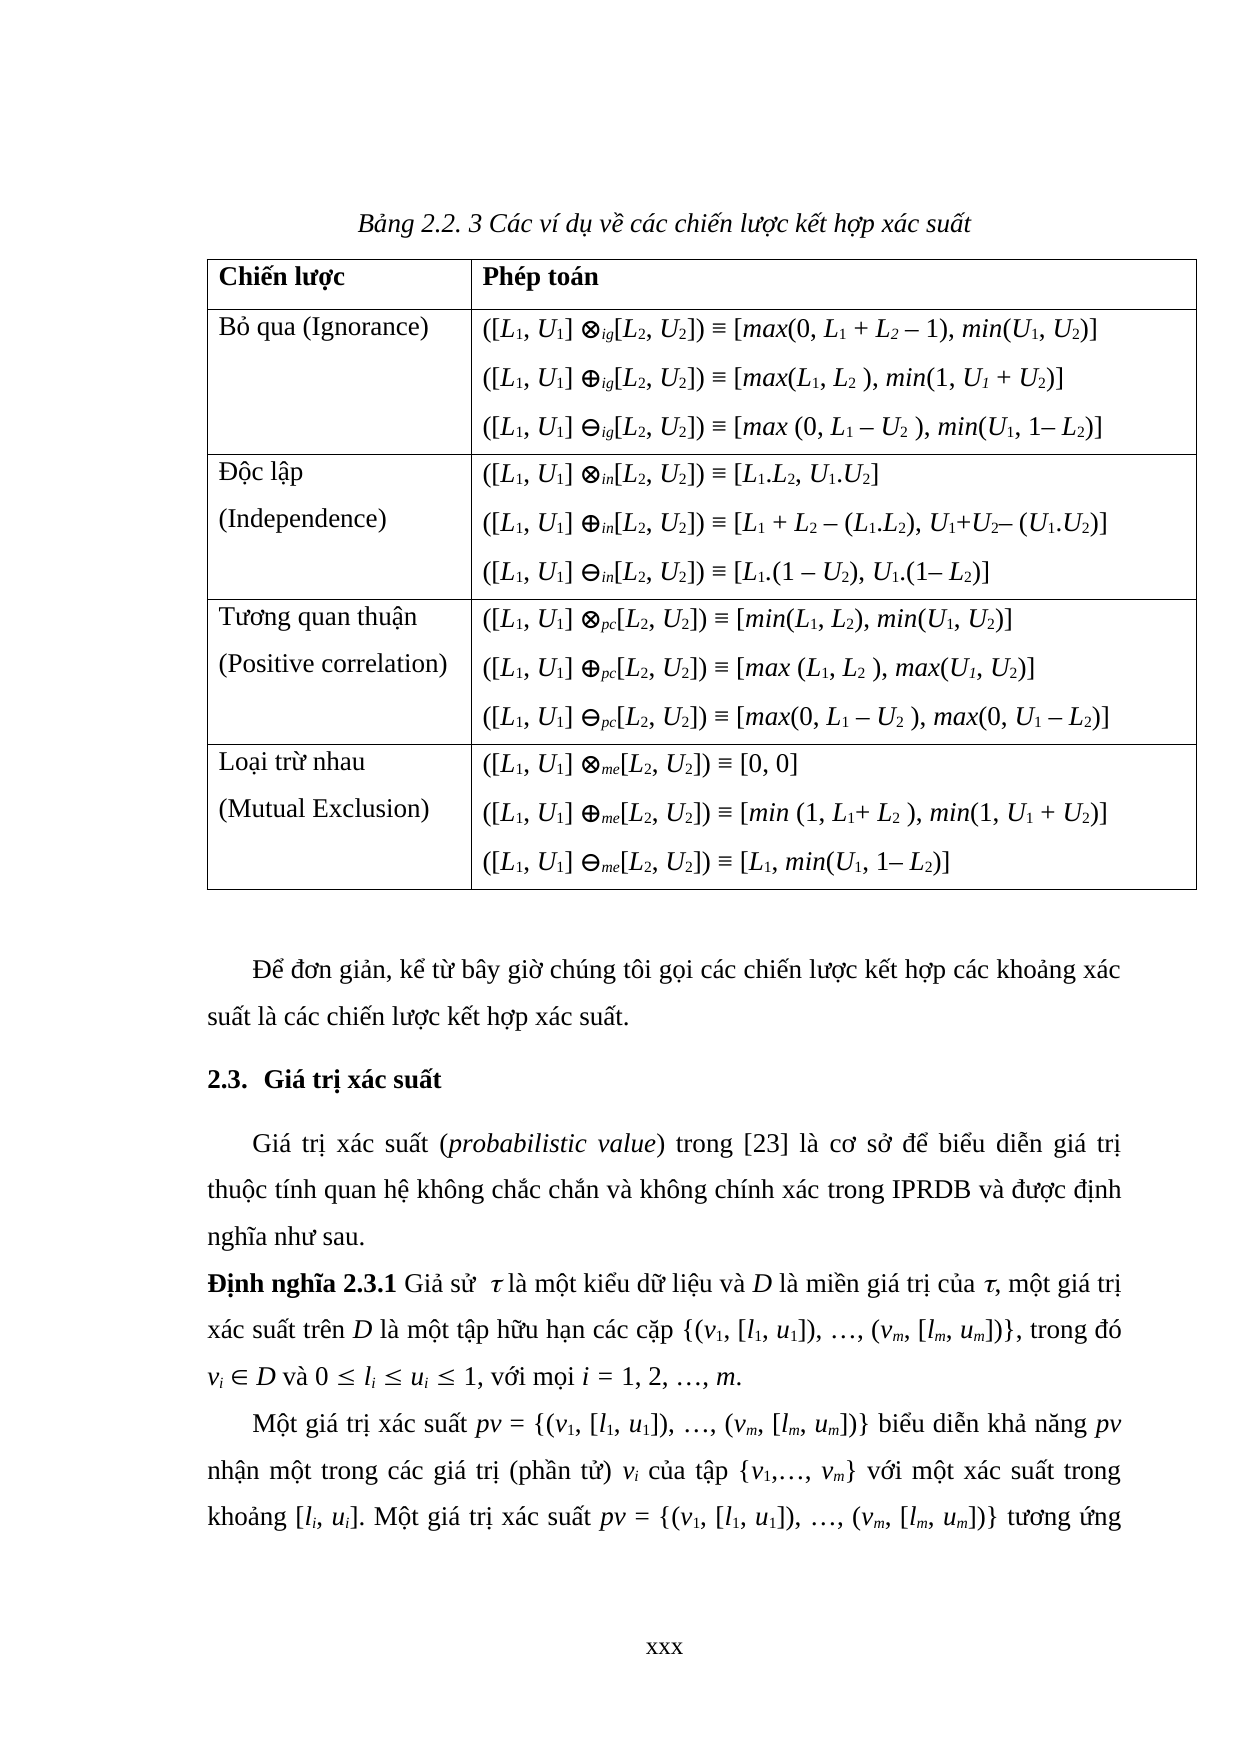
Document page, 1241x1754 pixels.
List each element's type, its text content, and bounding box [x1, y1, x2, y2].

table_cell ([L1, U1] ⊗me[L2, U2]) ≡ [0, 0] ([L1, U1] ⊕me[L2, U2]) ≡ [min (1, L1+ L2 ), min(1, U1 + U2)] ([L1, U1] ⊖me[L2, U2]) ≡ [L1, min(U1, 1– L2)] [472, 745, 1196, 889]
table_cell ([L1, U1] ⊗ig[L2, U2]) ≡ [max(0, L1 + L2 – 1), min(U1, U2)] ([L1, U1] ⊕ig[L2, U2]) ≡ [max(L1, L2 ), min(1, U1 + U2)] ([L1, U1] ⊖ig[L2, U2]) ≡ [max (0, L1 – U2 ), min(U1, 1– L2)] [472, 310, 1196, 454]
table_cell Tương quan thuận (Positive correlation) [208, 600, 471, 744]
table_header Chiến lược [208, 260, 471, 309]
table_cell ([L1, U1] ⊗pc[L2, U2]) ≡ [min(L1, L2), min(U1, U2)] ([L1, U1] ⊕pc[L2, U2]) ≡ [max (L1, L2 ), max(U1, U2)] ([L1, U1] ⊖pc[L2, U2]) ≡ [max(0, L1 – U2 ), max(0, U1 – L2)] [472, 600, 1196, 744]
text Để đơn giản, kể từ bây giờ chúng tôi gọi các chiến lược kết hợp các khoảng xác suất là các chiến lược kết hợp xác suất. [207, 953, 1122, 1031]
text Giá trị xác suất (probabilistic value) trong [23] là cơ sở để biểu diễn giá trị thuộc tính quan hệ không chắc chắn và không chính xác trong IPRDB và được định nghĩa như sau. [207, 1127, 1122, 1251]
text Định nghĩa 2.3.1 Giả sử là một kiểu dữ liệu và D là miền giá trị của , một giá trị xác suất trên D là một tập hữu hạn các cặp {(v1, [l1, u1]), …, (vm, [lm, um])}, trong đó vi D và 0 li ui 1, với mọi i = 1, 2, …, m. [207, 1267, 1122, 1391]
subtitle Giá trị xác suất [207, 1063, 1122, 1094]
table_header Phép toán [472, 260, 1196, 309]
text Bảng 2.2. 3 Các ví dụ về các chiến lược kết hợp xác suất [207, 207, 1122, 238]
table_cell Loại trừ nhau (Mutual Exclusion) [208, 745, 471, 889]
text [207, 1407, 1122, 1532]
table_cell ([L1, U1] ⊗in[L2, U2]) ≡ [L1.L2, U1.U2] ([L1, U1] ⊕in[L2, U2]) ≡ [L1 + L2 – (L1.L2), U1+U2– (U1.U2)] ([L1, U1] ⊖in[L2, U2]) ≡ [L1.(1 – U2), U1.(1– L2)] [472, 455, 1196, 599]
table_cell Độc lập (Independence) [208, 455, 471, 599]
table_cell Bỏ qua (Ignorance) [208, 310, 471, 454]
